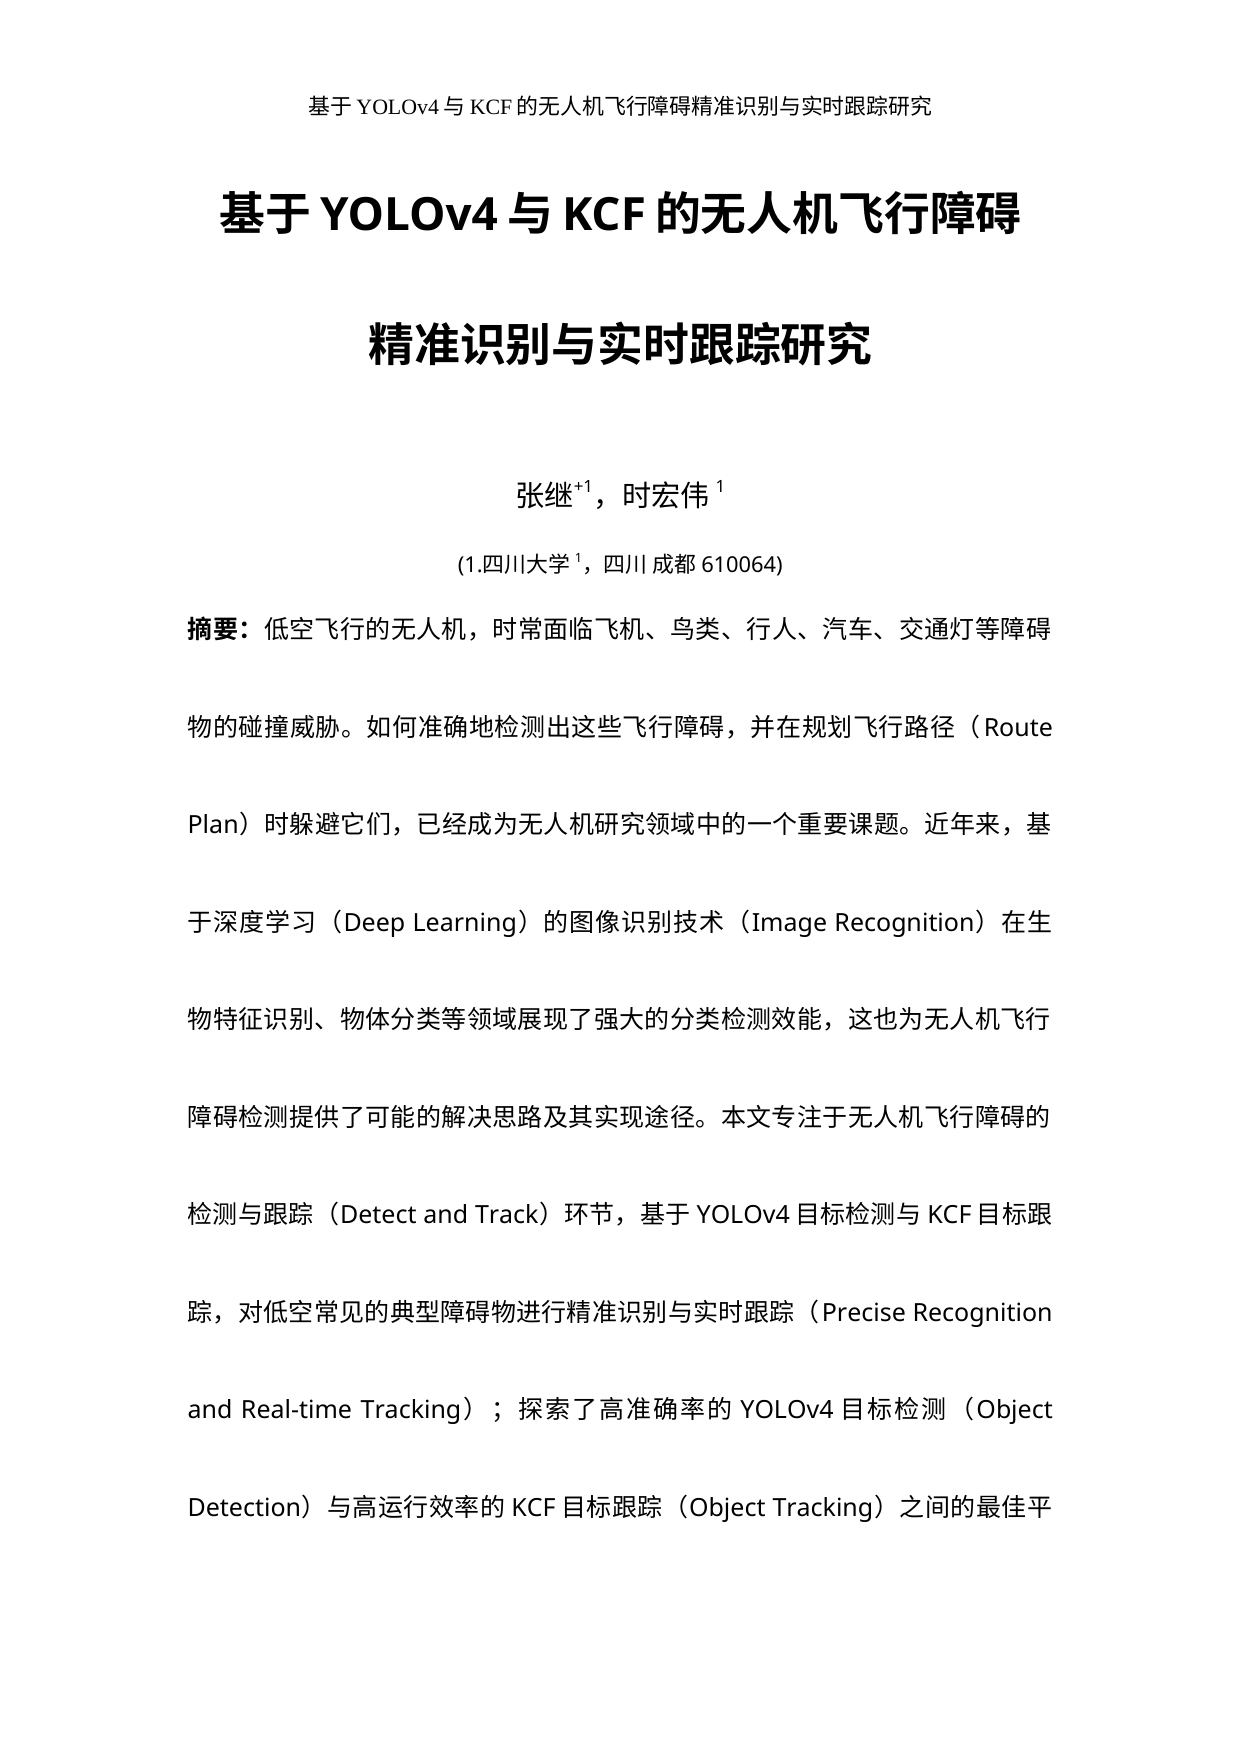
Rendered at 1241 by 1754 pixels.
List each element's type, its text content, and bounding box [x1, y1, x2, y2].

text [187, 595, 1053, 1538]
text 张继+1，时宏伟1 [229, 461, 1011, 526]
text (1.四川大学1，四川 成都 610064) [229, 547, 1011, 579]
text 精准识别与实时跟踪研究 [187, 293, 1053, 390]
text 基于YOLOv4与KCF的无人机飞行障碍 [187, 162, 1053, 259]
